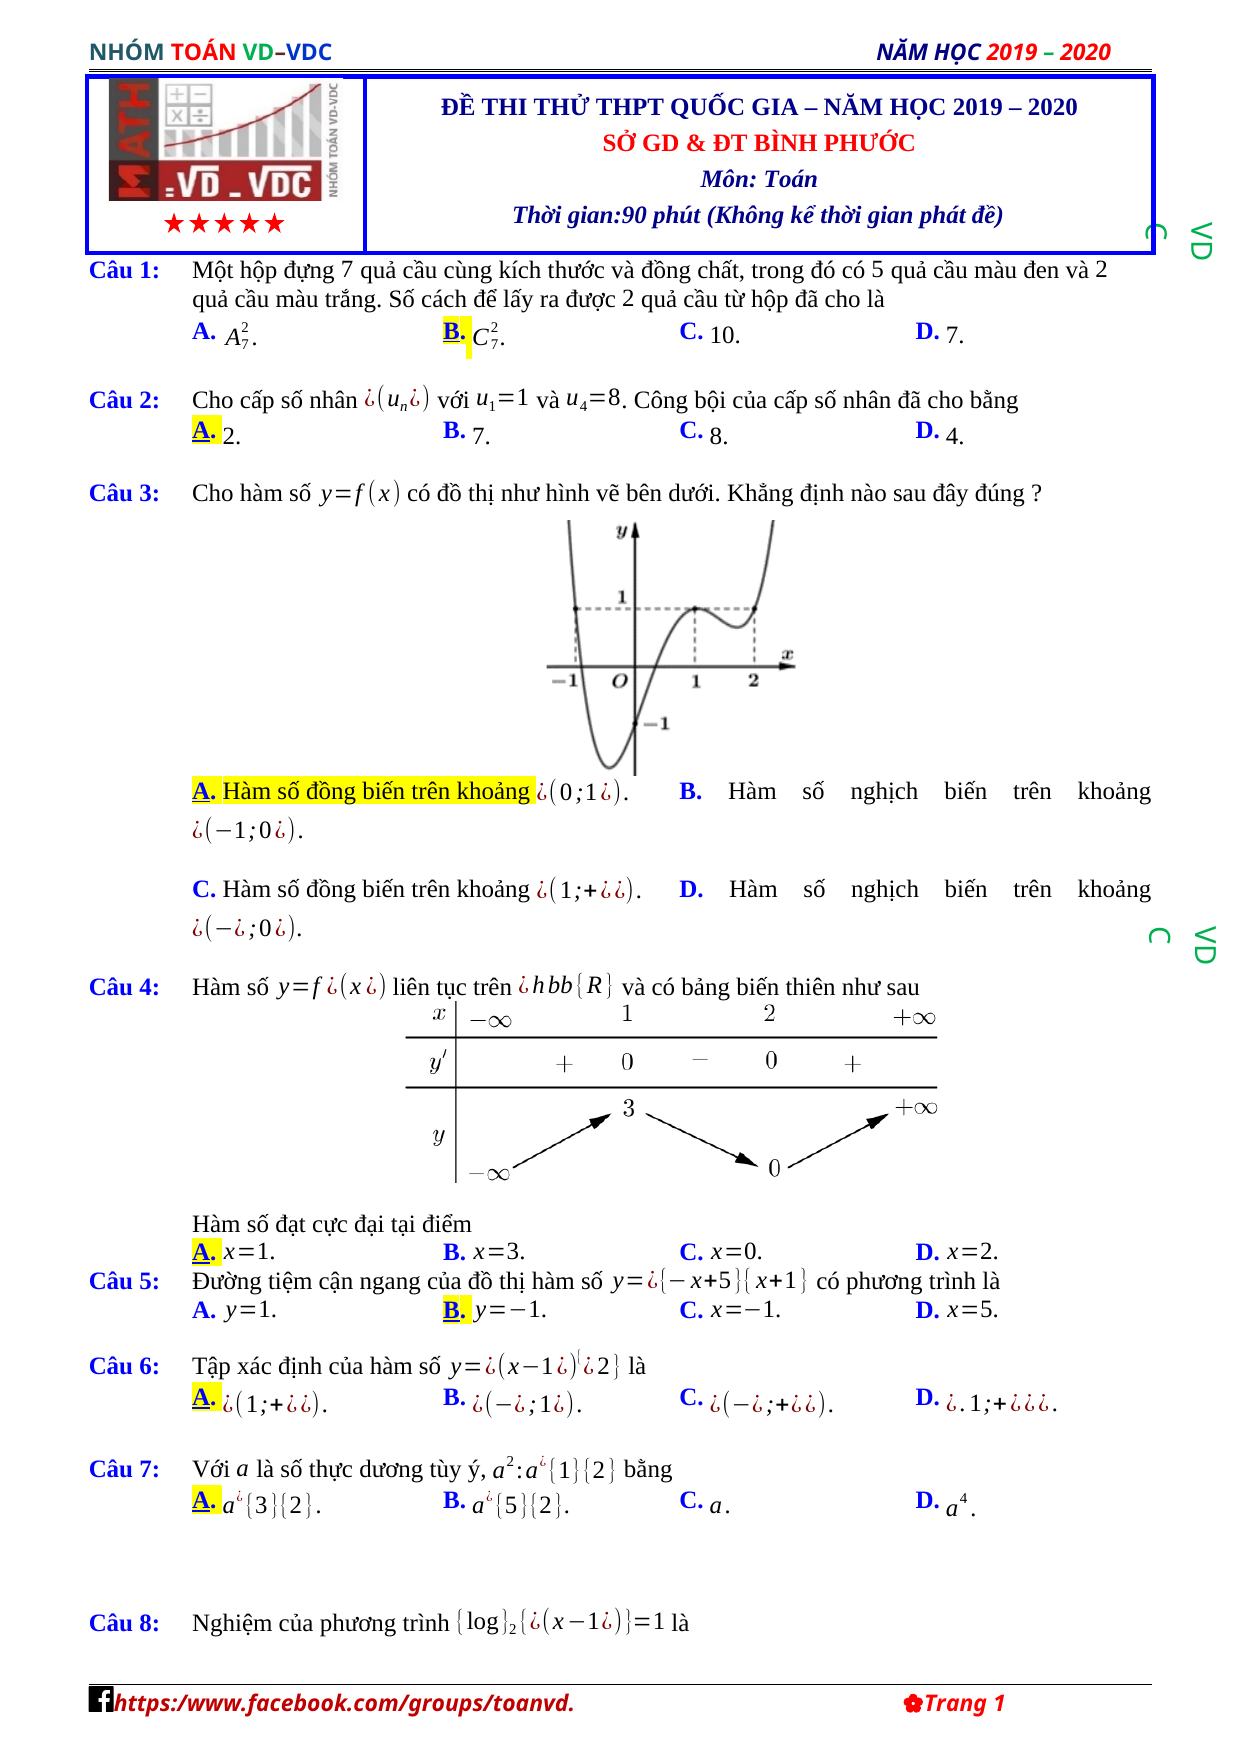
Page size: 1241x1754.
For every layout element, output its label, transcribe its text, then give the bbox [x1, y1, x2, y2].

text A. B. C. D. [192, 313, 1152, 356]
text A. B. C. D. [192, 1382, 1152, 1425]
list Hàm số liên tục trên và có bảng biến thiên như sau [88, 971, 1152, 1001]
list Tập xác định của hàm số là [88, 1349, 1152, 1382]
table_header ĐỀ THI THỬ THPT QUỐC GIA – NĂM HỌC 2019 – 2020 SỞ GD & ĐT BÌNH PHƯỚC Môn: Toán Thời gian:90 phút (Không kể thời gian phát đề) [367, 79, 1151, 251]
text A. B. C. D. [192, 1237, 1152, 1266]
picture [88, 1686, 114, 1712]
list Một hộp đựng quả cầu cùng kích thước và đồng chất, trong đó có quả cầu màu đen và [88, 255, 1152, 284]
text Hàm số đạt cực đại tại điểm [192, 1209, 1152, 1237]
text C. Hàm số đồng biến trên khoảng D. Hàm số nghịch biến trên khoảng [192, 873, 1152, 945]
text A. B. C. D. [472, 1295, 1152, 1324]
list Cho cấp số nhân với và . Công bội của cấp số nhân đã cho bằng [88, 383, 1152, 415]
text quả cầu màu trắng. Số cách để lấy ra được quả cầu từ hộp đã cho là [192, 284, 1152, 313]
list Cho hàm số có đồ thị như hình vẽ bên dưới. Khẳng định nào sau đây đúng ? [88, 478, 1152, 508]
table_header [89, 79, 363, 251]
picture [108, 78, 344, 201]
text A. B. C. D. [192, 1295, 443, 1324]
text A. Hàm số đồng biến trên khoảng B. Hàm số nghịch biến trên khoảng [192, 775, 1152, 847]
list Đường tiệm cận ngang của đồ thị hàm số có phương trình là [88, 1266, 1152, 1295]
list Với là số thực dương tùy ý, bằng [88, 1452, 1152, 1484]
picture [402, 1001, 942, 1183]
text A. B. C. D. [192, 1484, 1152, 1525]
picture [546, 520, 797, 776]
list Nghiệm của phương trình là [88, 1606, 1152, 1638]
text A. B. C. D. [192, 415, 1152, 451]
